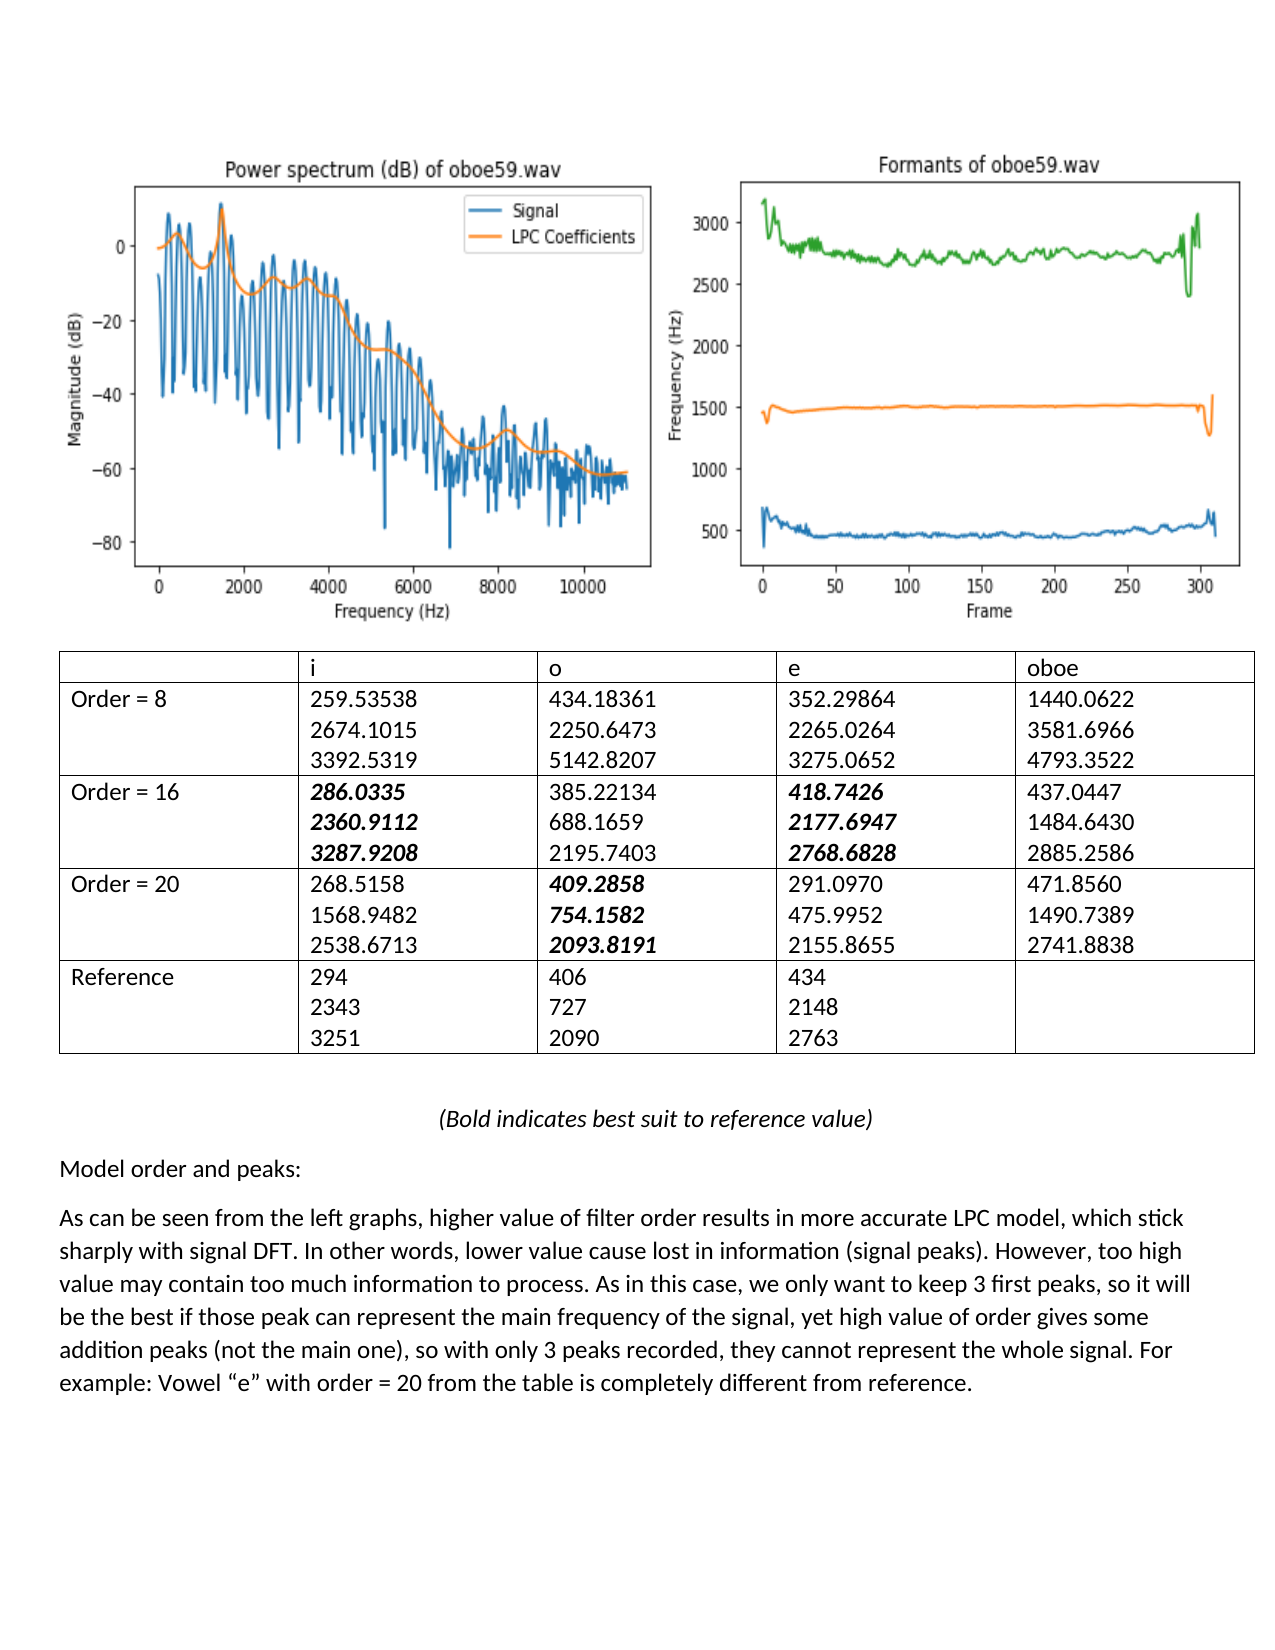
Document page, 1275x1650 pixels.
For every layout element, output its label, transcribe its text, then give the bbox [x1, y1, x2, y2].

text As can be seen from the left graphs, higher value of filter order results in more accurate LPC model, which stick sharply with signal DFT. In other words, lower value cause lost in information (signal peaks). However, too high value may contain too much information to process. As in this case, we only want to keep 3 first peaks, so it will be the best if those peak can represent the main frequency of the signal, yet high value of order gives some addition peaks (not the main one), so with only 3 peaks recorded, they cannot represent the whole signal. For example: Vowel “e” with order = 20 from the table is completely different from reference. [59, 1202, 1196, 1397]
table_header o [538, 652, 776, 682]
table_cell 437.0447 1484.6430 2885.2586 [1016, 776, 1254, 867]
table_header i [299, 652, 537, 682]
table_cell 268.5158 1568.9482 2538.6713 [299, 869, 537, 960]
table_cell Order = 16 [60, 776, 298, 867]
table_cell 294 2343 3251 [299, 961, 537, 1053]
table_cell Order = 8 [60, 683, 298, 775]
table_header e [777, 652, 1015, 682]
table_cell 434 2148 2763 [777, 961, 1015, 1053]
table_cell Reference [60, 961, 298, 1053]
table_cell 1440.0622 3581.6966 4793.3522 [1016, 683, 1254, 775]
text Model order and peaks: [59, 1153, 1255, 1183]
table_cell 291.0970 475.9952 2155.8655 [777, 869, 1015, 960]
picture [59, 143, 1248, 632]
table_header oboe [1016, 652, 1254, 682]
table_cell 286.0335 2360.9112 3287.9208 [299, 776, 537, 867]
table_cell 418.7426 2177.6947 2768.6828 [777, 776, 1015, 867]
table_cell Order = 20 [60, 869, 298, 960]
table_cell 259.53538 2674.1015 3392.5319 [299, 683, 537, 775]
table_cell 385.22134 688.1659 2195.7403 [538, 776, 776, 867]
text (Bold indicates best suit to reference value) [59, 1103, 1255, 1134]
table_cell [1016, 961, 1254, 1053]
table_cell 409.2858 754.1582 2093.8191 [538, 869, 776, 960]
table_cell 406 727 2090 [538, 961, 776, 1053]
table_cell 471.8560 1490.7389 2741.8838 [1016, 869, 1254, 960]
table_cell 352.29864 2265.0264 3275.0652 [777, 683, 1015, 775]
table_cell 434.18361 2250.6473 5142.8207 [538, 683, 776, 775]
table_header [60, 652, 298, 682]
